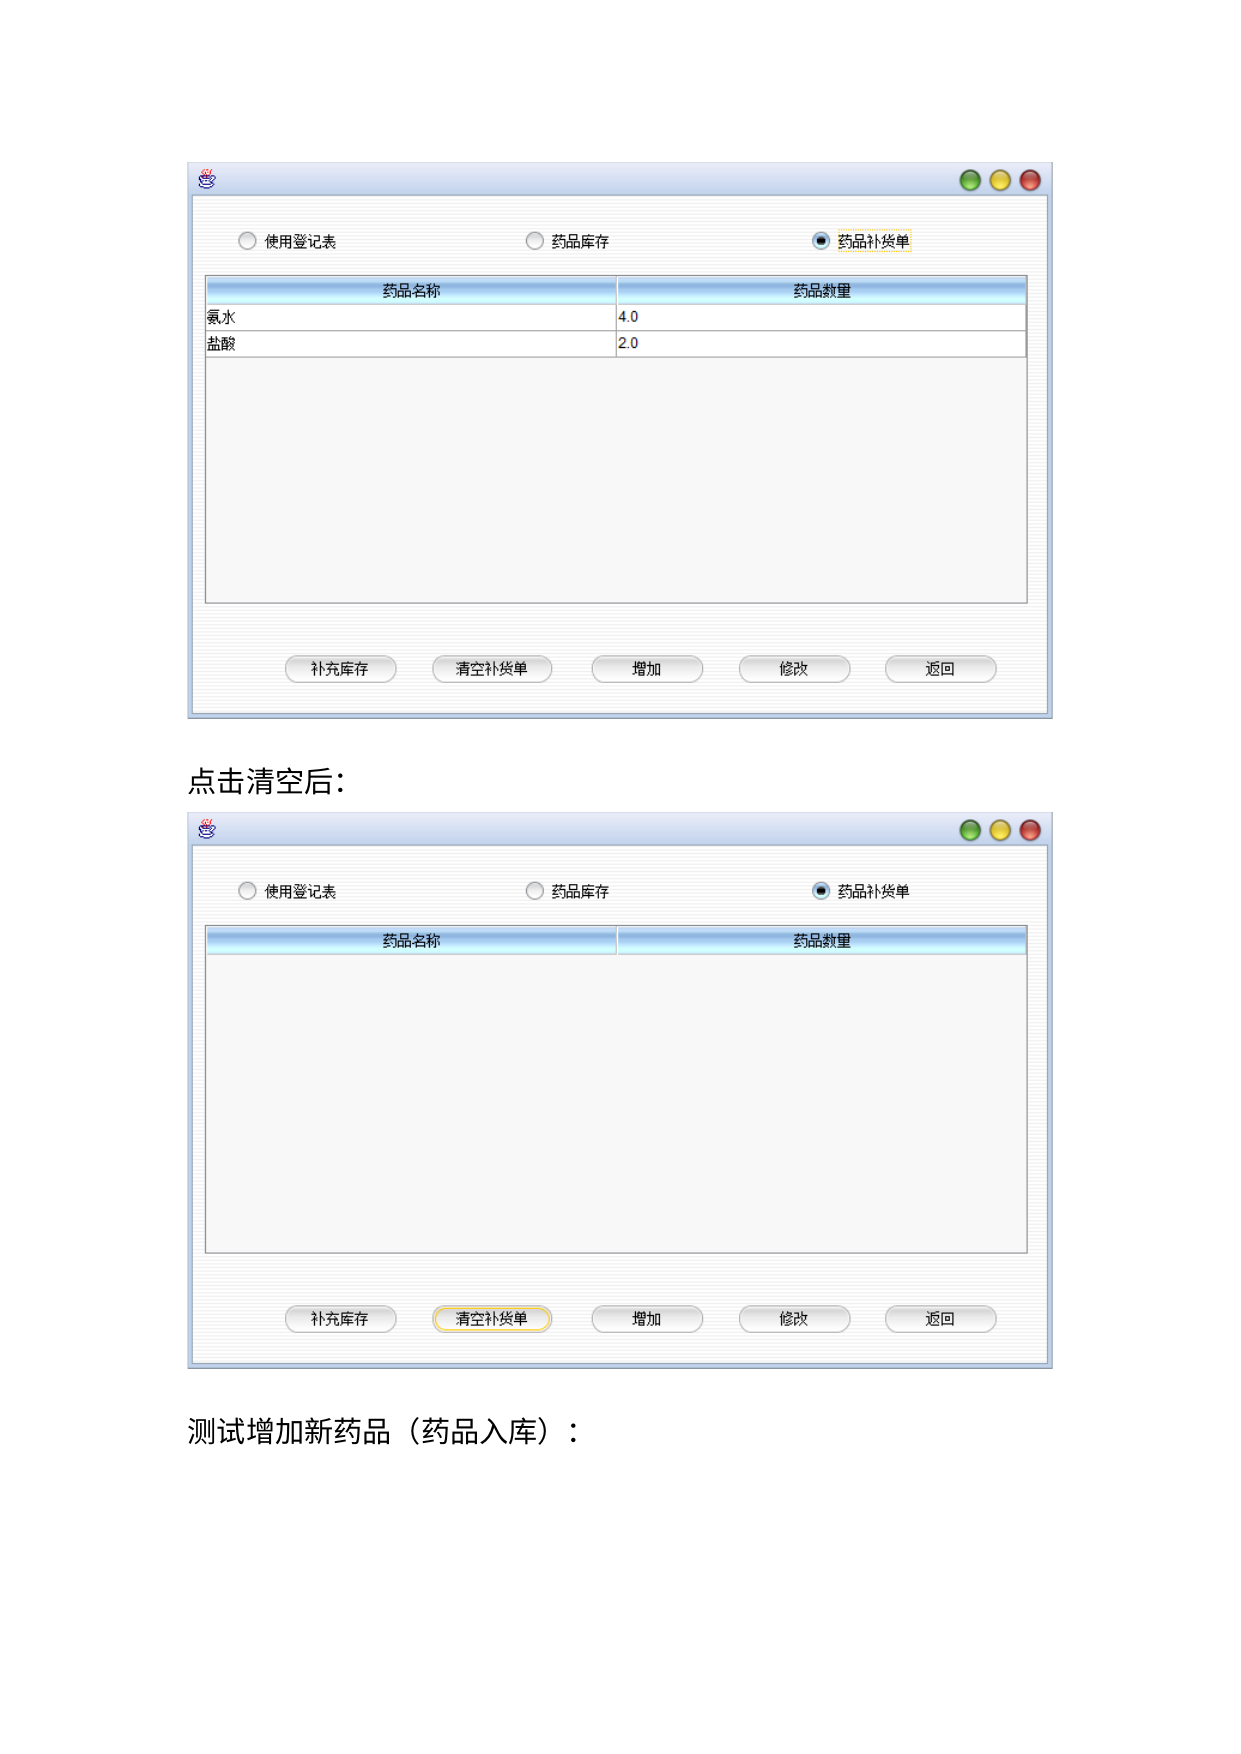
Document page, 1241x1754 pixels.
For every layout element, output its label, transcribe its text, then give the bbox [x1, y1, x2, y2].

picture [187, 162, 1053, 719]
text 点击清空后： [187, 747, 1053, 812]
picture [187, 812, 1053, 1369]
text 测试增加新药品（药品入库）： [187, 1397, 1053, 1462]
